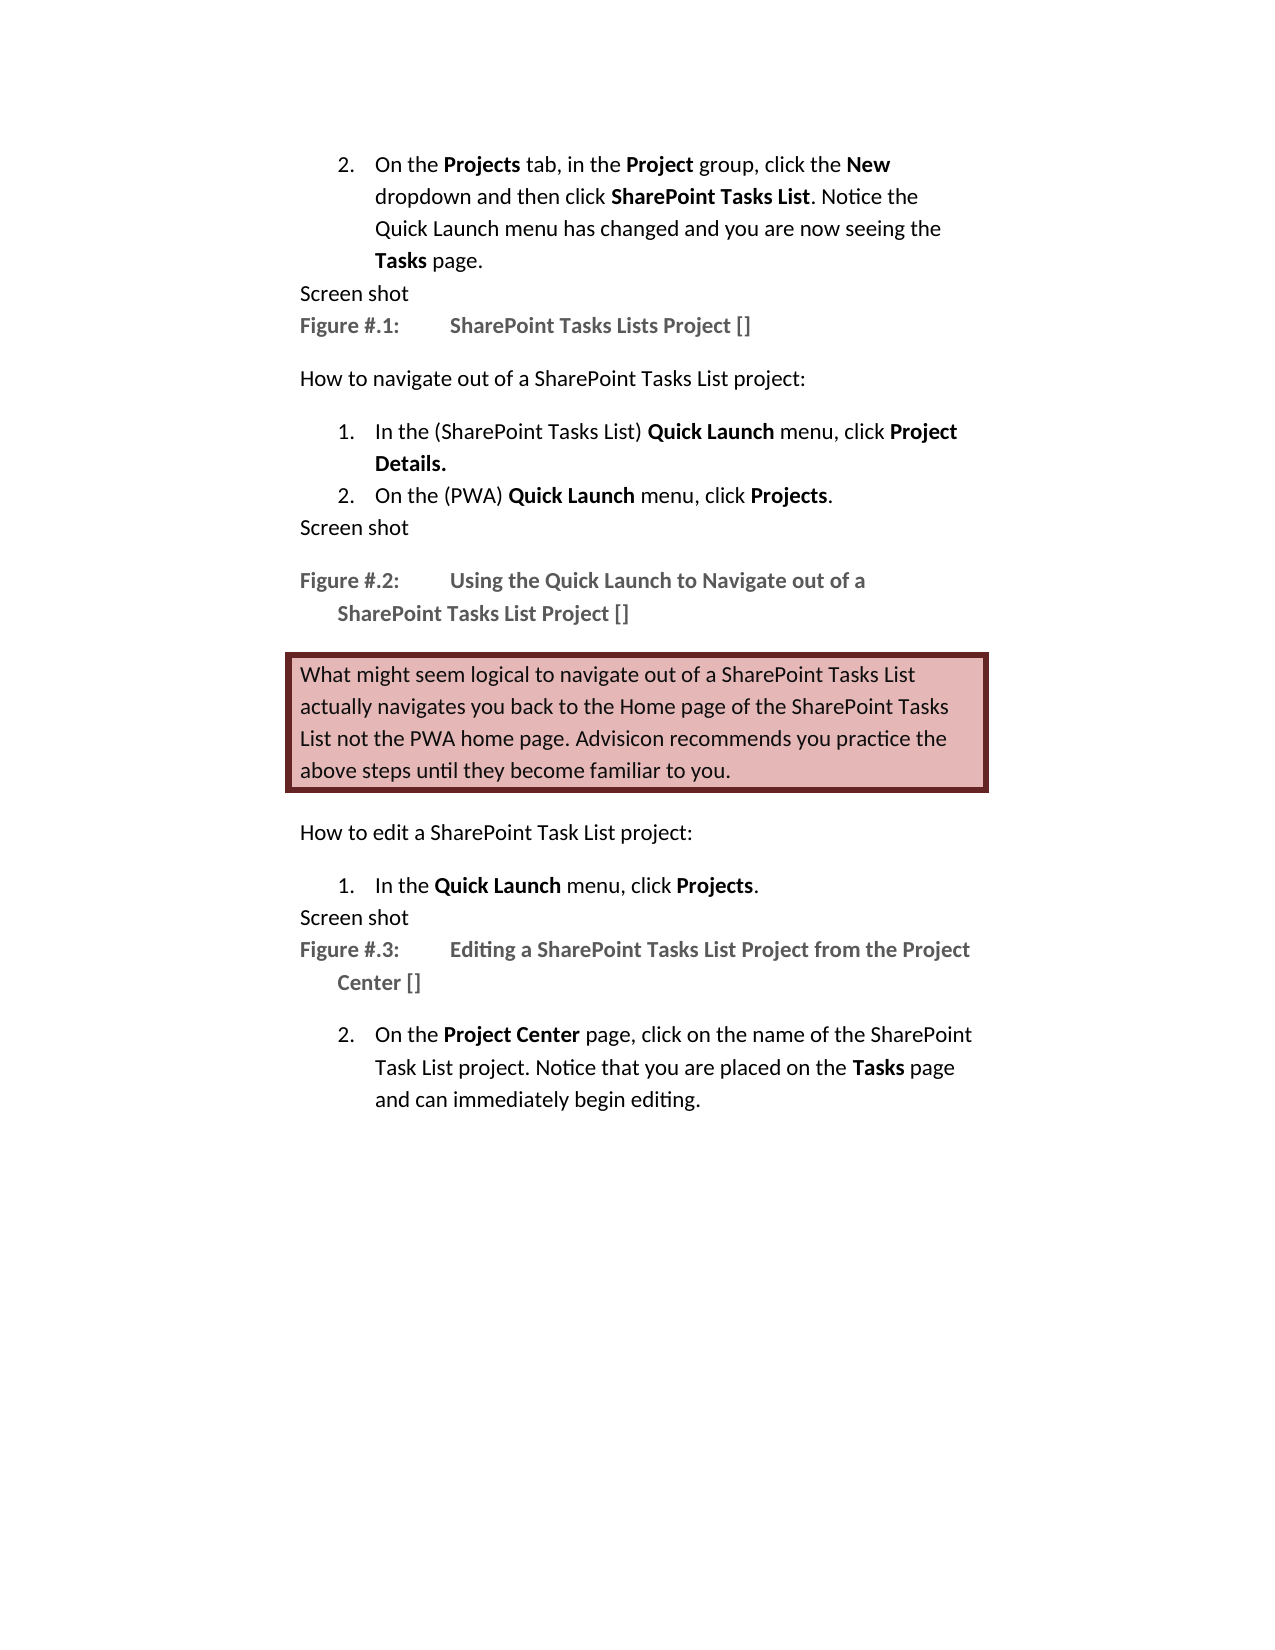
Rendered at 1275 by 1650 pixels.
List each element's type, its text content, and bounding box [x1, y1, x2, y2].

text How to navigate out of a SharePoint Tasks List project: [300, 364, 975, 392]
text How to edit a SharePoint Task List project: [300, 818, 975, 846]
list Screen shot [300, 903, 975, 931]
list On the (PWA) Quick Launch menu, click Projects. [337, 481, 975, 509]
list Screen shot [300, 279, 975, 307]
text Editing a SharePoint Tasks List Project from the Project Center [] [300, 935, 975, 996]
text What might seem logical to navigate out of a SharePoint Tasks List actually navigates you back to the Home page of the SharePoint Tasks List not the PWA home page. Advisicon recommends you practice the above steps until they become familiar to you. [292, 658, 983, 787]
list In the (SharePoint Tasks List) Quick Launch menu, click Project Details. [337, 417, 975, 477]
list In the Quick Launch menu, click Projects. [337, 871, 975, 899]
text Using the Quick Launch to Navigate out of a SharePoint Tasks List Project [] [300, 567, 975, 627]
text Screen shot [300, 513, 975, 542]
list On the Projects tab, in the Project group, click the New dropdown and then click SharePoint Tasks List. Notice the Quick Launch menu has changed and you are now seeing the Tasks page. [337, 150, 975, 274]
text SharePoint Tasks Lists Project [] [300, 311, 975, 339]
list On the Project Center page, click on the name of the SharePoint Task List project. Notice that you are placed on the Tasks page and can immediately begin editing. [337, 1021, 975, 1113]
